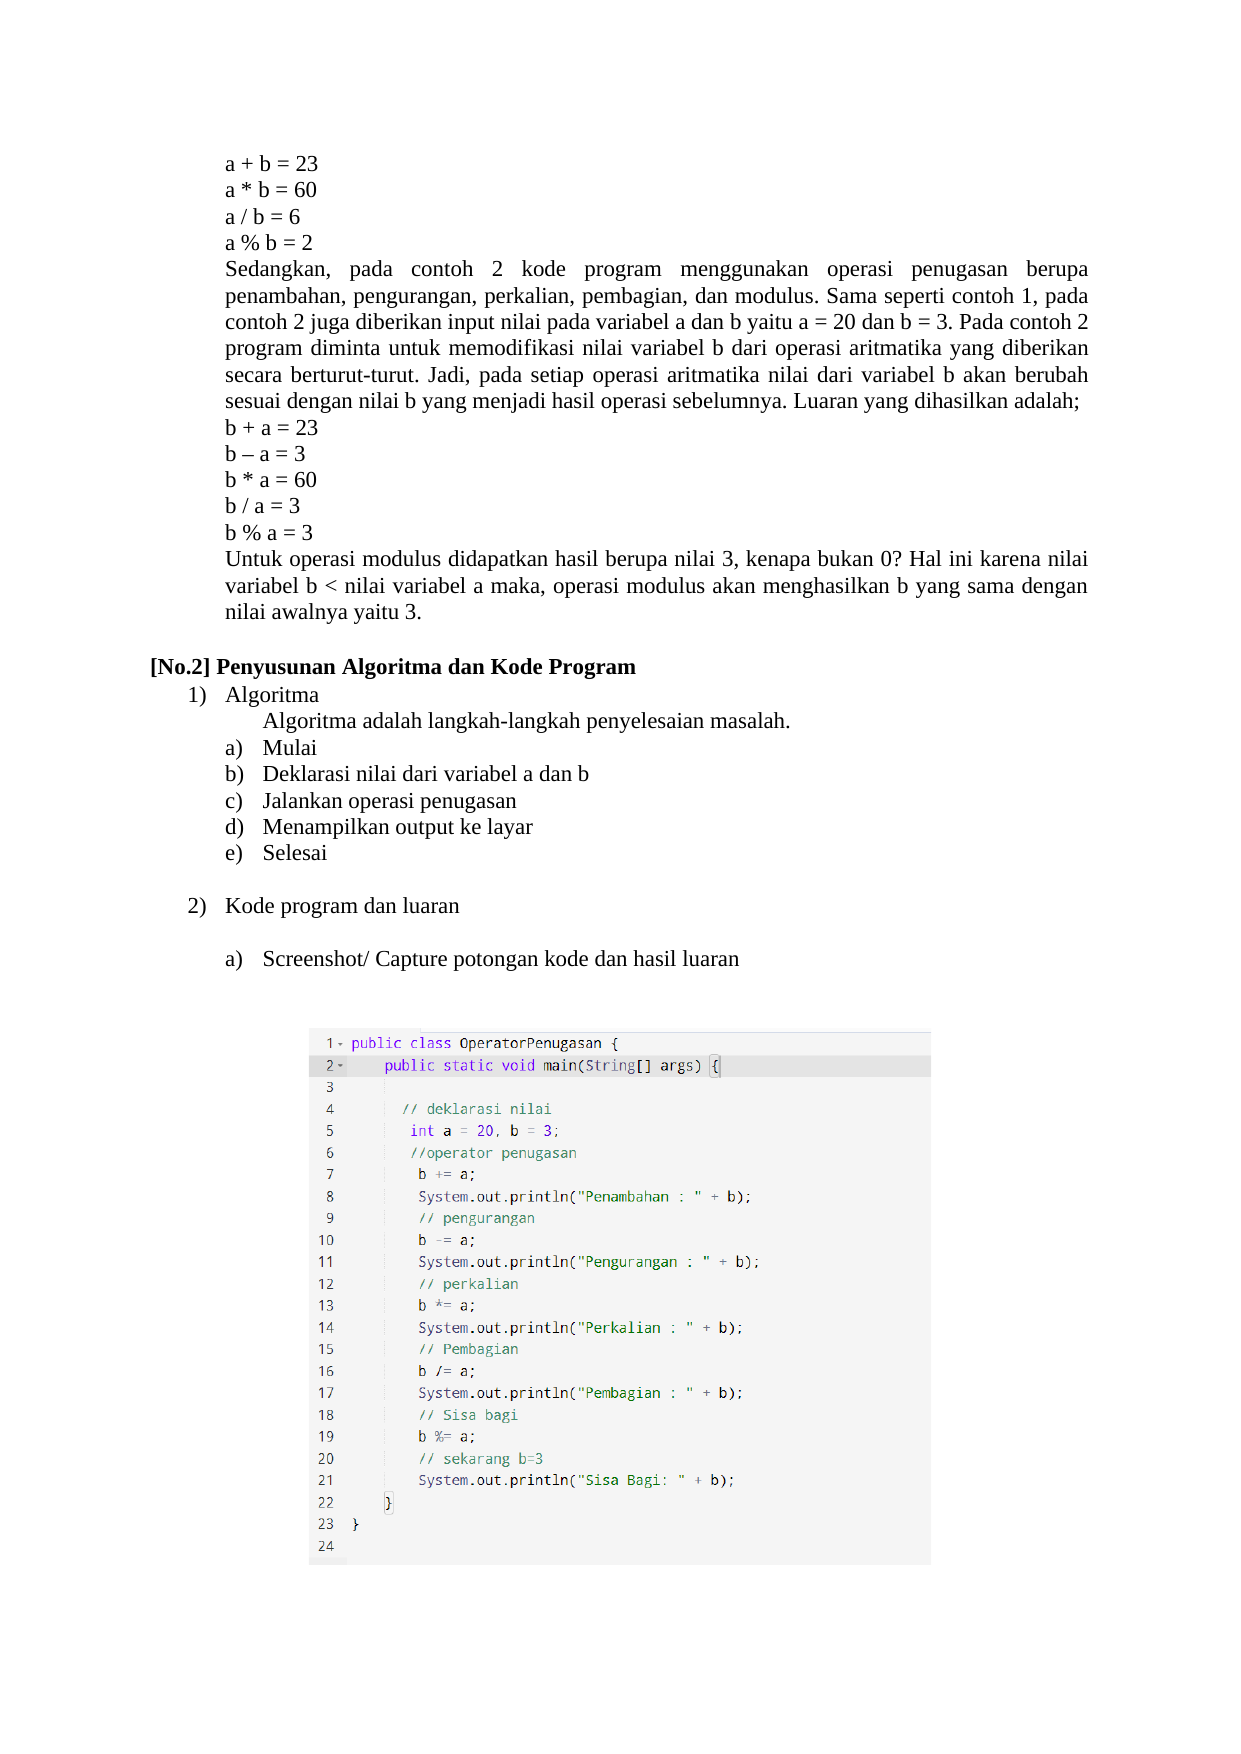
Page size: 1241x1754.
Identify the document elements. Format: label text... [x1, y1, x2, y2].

list Deklarasi nilai dari variabel a dan b [225, 760, 1090, 787]
picture [308, 1028, 932, 1565]
list Jalankan operasi penugasan [225, 787, 1090, 813]
list b – a = 3 [225, 440, 1090, 466]
list b + a = 23 [225, 413, 1090, 440]
list Menampilkan output ke layar [225, 813, 1090, 839]
list b / a = 3 [225, 493, 1090, 519]
list a * b = 60 [225, 176, 1090, 203]
list Mulai [225, 734, 1090, 760]
text [No.2] Penyusunan Algoritma dan Kode Program [150, 653, 1090, 679]
list Algoritma [187, 681, 1090, 708]
list b % a = 3 [225, 519, 1090, 545]
list b * a = 60 [225, 466, 1090, 493]
text Algoritma adalah langkah-langkah penyelesaian masalah. [225, 708, 1090, 734]
list Sedangkan, pada contoh 2 kode program menggunakan operasi penugasan berupa penambahan, pengurangan, perkalian, pembagian, dan modulus. Sama seperti contoh 1, pada contoh 2 juga diberikan input nilai pada variabel a dan b yaitu a = 20 dan b = 3. Pada contoh 2 program diminta untuk memodifikasi nilai variabel b dari operasi aritmatika yang diberikan secara berturut-turut. Jadi, pada setiap operasi aritmatika nilai dari variabel b akan berubah sesuai dengan nilai b yang menjadi hasil operasi sebelumnya. Luaran yang dihasilkan adalah; [225, 255, 1090, 413]
list Screenshot/ Capture potongan kode dan hasil luaran [225, 945, 1090, 971]
list Kode program dan luaran [187, 892, 1090, 918]
list Selesai [225, 839, 1090, 866]
list a / b = 6 [225, 203, 1090, 229]
list Untuk operasi modulus didapatkan hasil berupa nilai 3, kenapa bukan 0? Hal ini karena nilai variabel b < nilai variabel a maka, operasi modulus akan menghasilkan b yang sama dengan nilai awalnya yaitu 3. [225, 545, 1090, 624]
list a % b = 2 [225, 229, 1090, 255]
list a + b = 23 [225, 150, 1090, 176]
